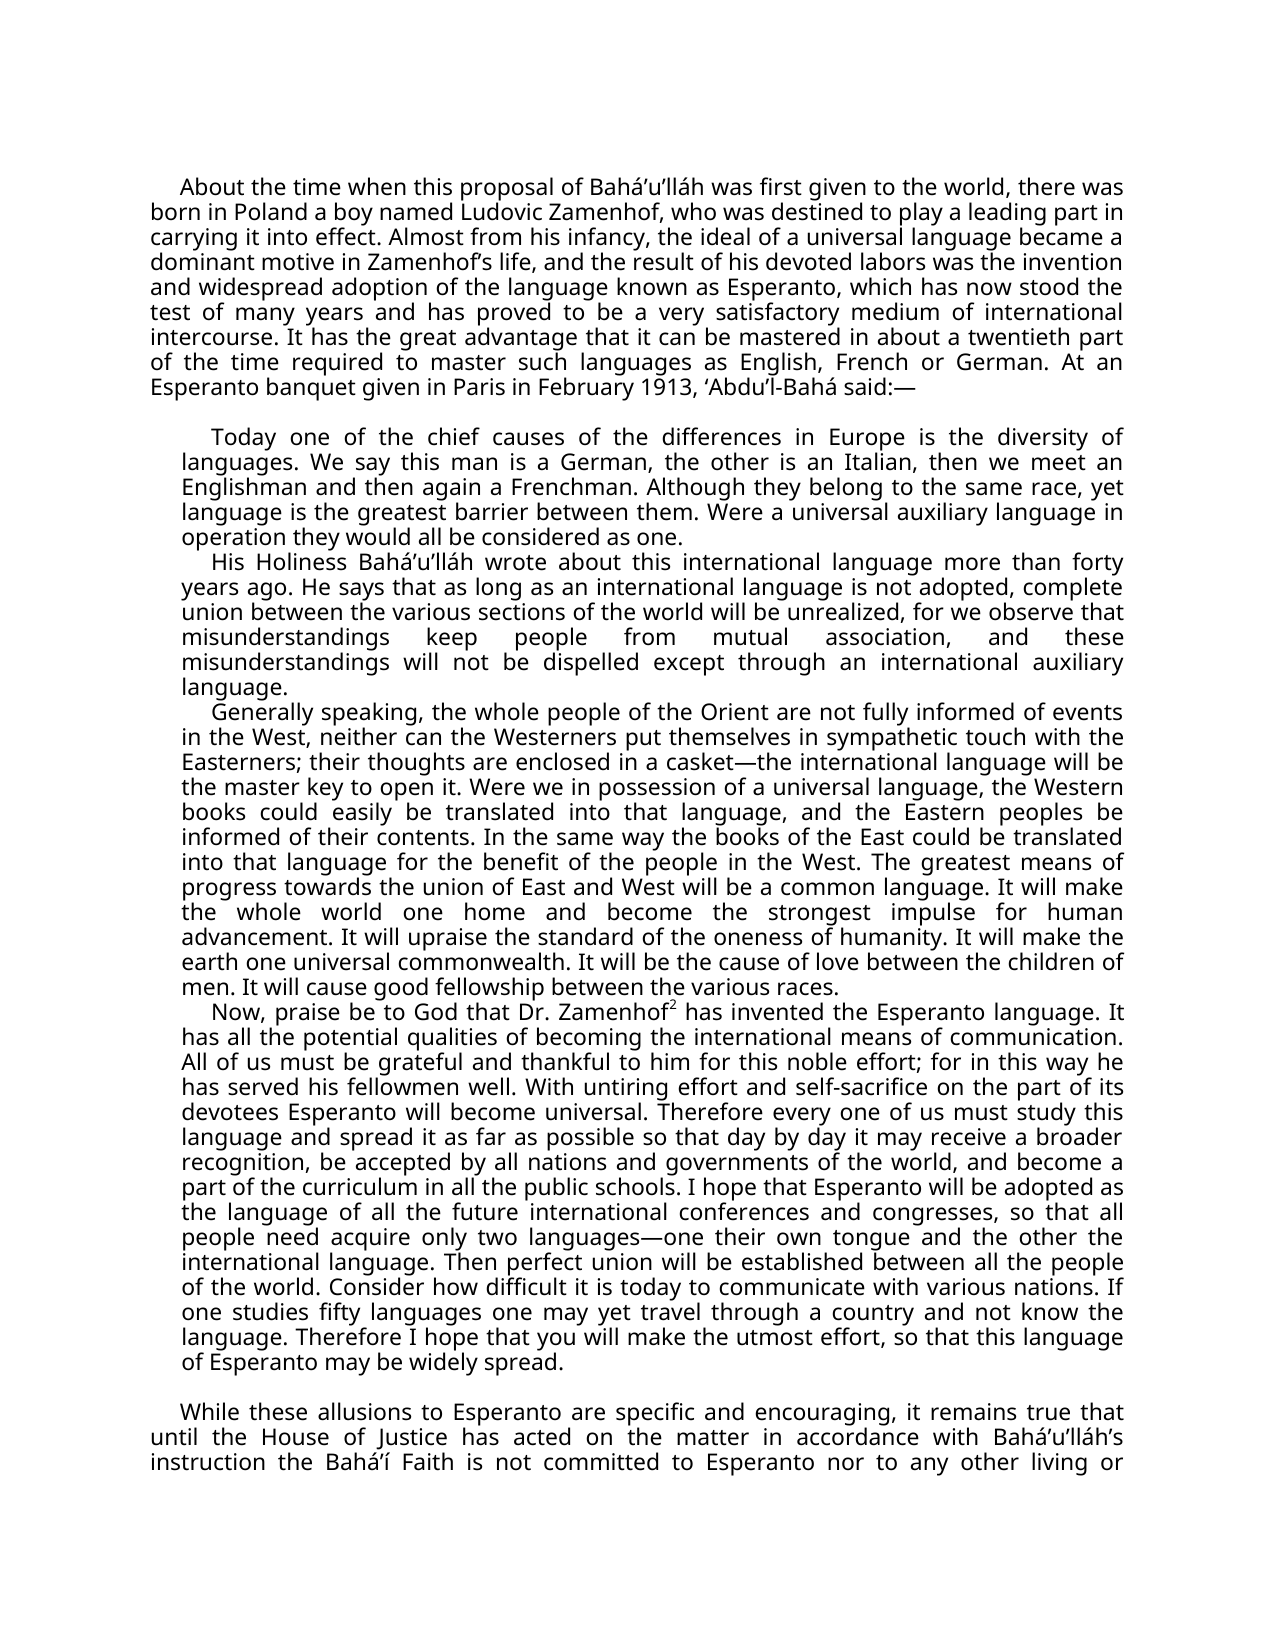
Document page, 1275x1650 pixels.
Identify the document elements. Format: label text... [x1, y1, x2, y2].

text About the time when this proposal of Bahá’u’lláh was first given to the world, there was born in Poland a boy named Ludovic Zamenhof, who was destined to play a leading part in carrying it into effect. Almost from his infancy, the ideal of a universal language became a dominant motive in Zamenhof’s life, and the result of his devoted labors was the invention and widespread adoption of the language known as Esperanto, which has now stood the test of many years and has proved to be a very satisfactory medium of international intercourse. It has the great advantage that it can be mastered in about a twentieth part of the time required to master such languages as English, French or German. At an Esperanto banquet given in Paris in February 1913, ‘Abdu’l-Bahá said:— [150, 175, 1125, 400]
text Today one of the chief causes of the differences in Europe is the diversity of languages. We say this man is a German, the other is an Italian, then we meet an Englishman and then again a Frenchman. Although they belong to the same race, yet language is the greatest barrier between them. Were a universal auxiliary language in operation they would all be considered as one. [181, 425, 1125, 550]
text His Holiness Bahá’u’lláh wrote about this international language more than forty years ago. He says that as long as an international language is not adopted, complete union between the various sections of the world will be unrealized, for we observe that misunderstandings keep people from mutual association, and these misunderstandings will not be dispelled except through an international auxiliary language. [181, 550, 1125, 700]
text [150, 1400, 1125, 1475]
text Now, praise be to God that Dr. Zamenhof2 has invented the Esperanto language. It has all the potential qualities of becoming the international means of communication. All of us must be grateful and thankful to him for this noble effort; for in this way he has served his fellowmen well. With untiring effort and self-sacrifice on the part of its devotees Esperanto will become universal. Therefore every one of us must study this language and spread it as far as possible so that day by day it may receive a broader recognition, be accepted by all nations and governments of the world, and become a part of the curriculum in all the public schools. I hope that Esperanto will be adopted as the language of all the future international conferences and congresses, so that all people need acquire only two languages—one their own tongue and the other the international language. Then perfect union will be established between all the people of the world. Consider how difficult it is today to communicate with various nations. If one studies fifty languages one may yet travel through a country and not know the language. Therefore I hope that you will make the utmost effort, so that this language of Esperanto may be widely spread. [181, 1000, 1125, 1375]
text Generally speaking, the whole people of the Orient are not fully informed of events in the West, neither can the Westerners put themselves in sympathetic touch with the Easterners; their thoughts are enclosed in a casket—the international language will be the master key to open it. Were we in possession of a universal language, the Western books could easily be translated into that language, and the Eastern peoples be informed of their contents. In the same way the books of the East could be translated into that language for the benefit of the people in the West. The greatest means of progress towards the union of East and West will be a common language. It will make the whole world one home and become the strongest impulse for human advancement. It will upraise the standard of the oneness of humanity. It will make the earth one universal commonwealth. It will be the cause of love between the children of men. It will cause good fellowship between the various races. [181, 700, 1125, 1000]
